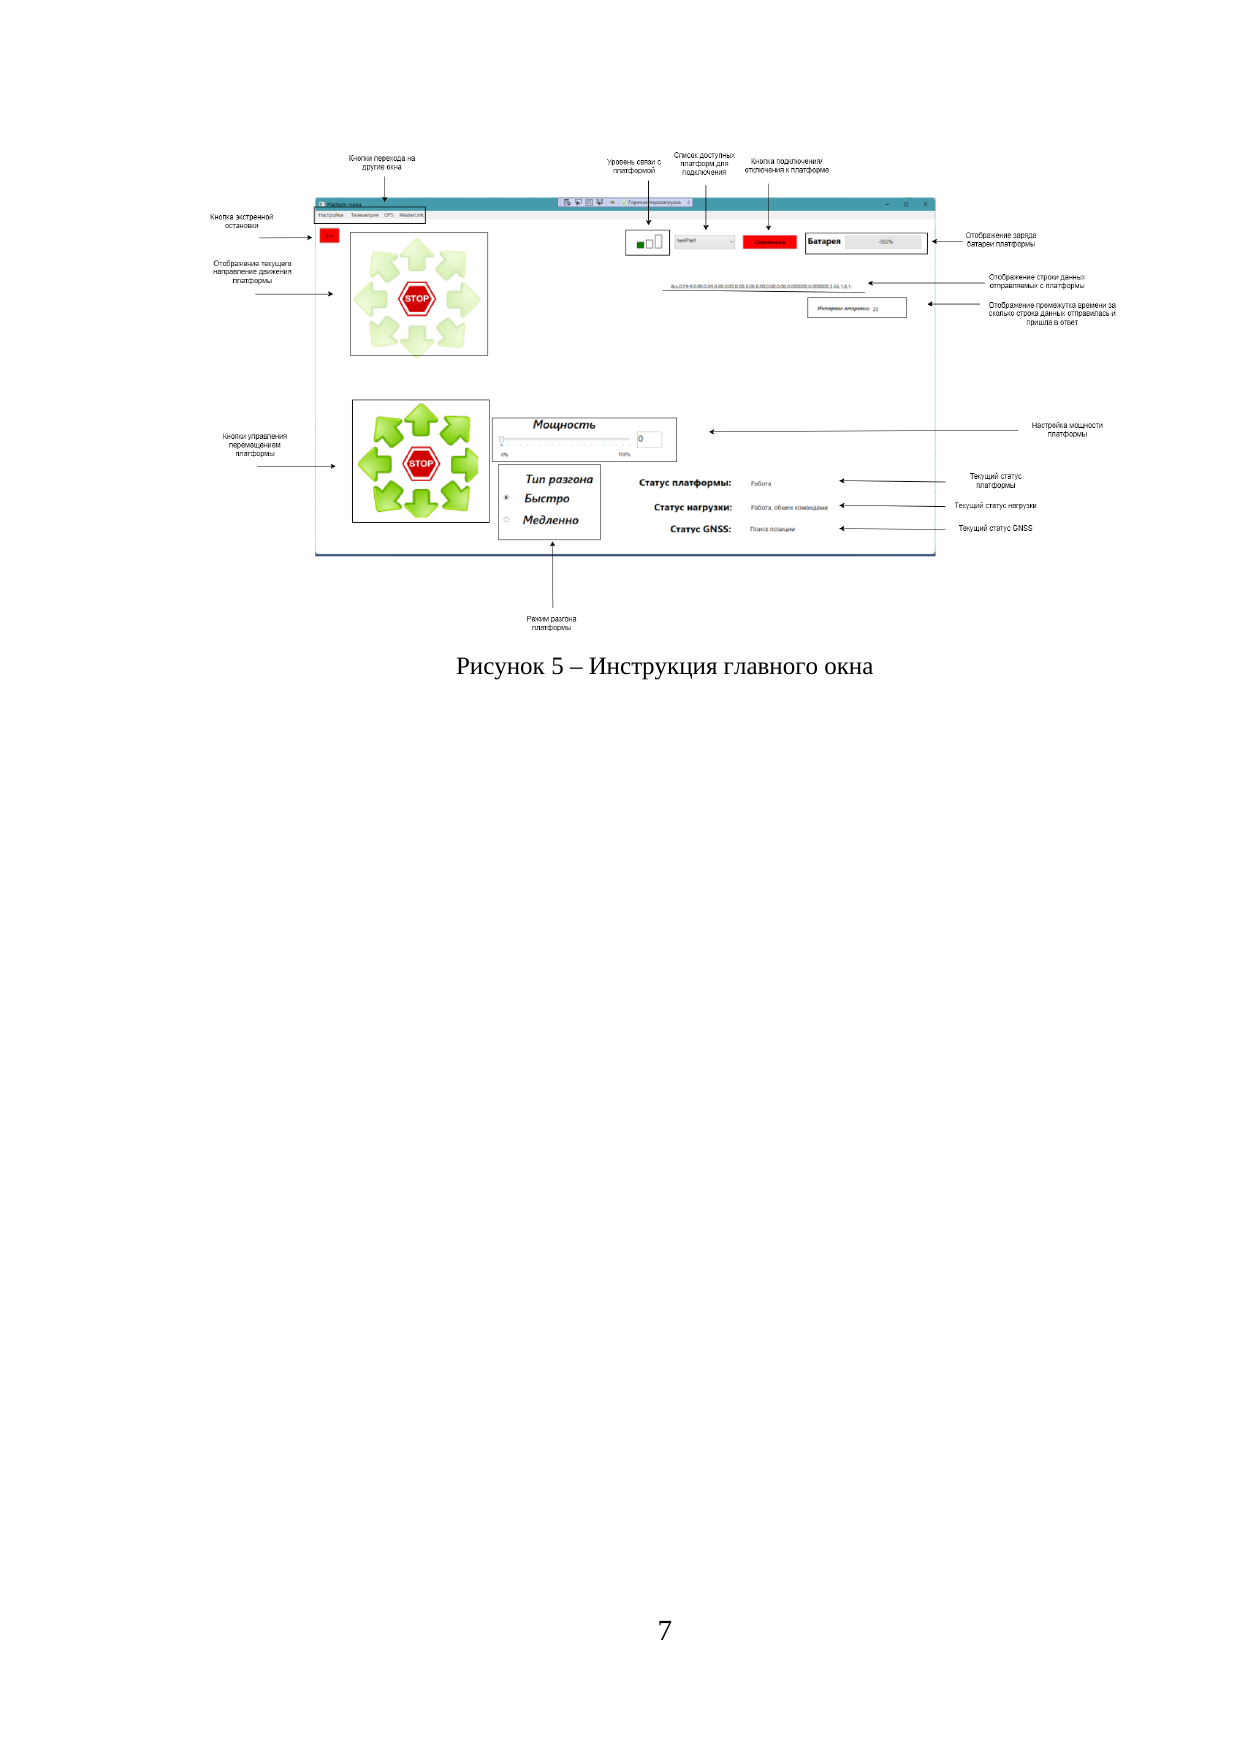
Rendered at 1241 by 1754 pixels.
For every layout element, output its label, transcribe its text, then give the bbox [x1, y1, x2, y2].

picture [206, 147, 1123, 634]
list Рисунок 5 – Инструкция главного окна [207, 651, 1122, 679]
